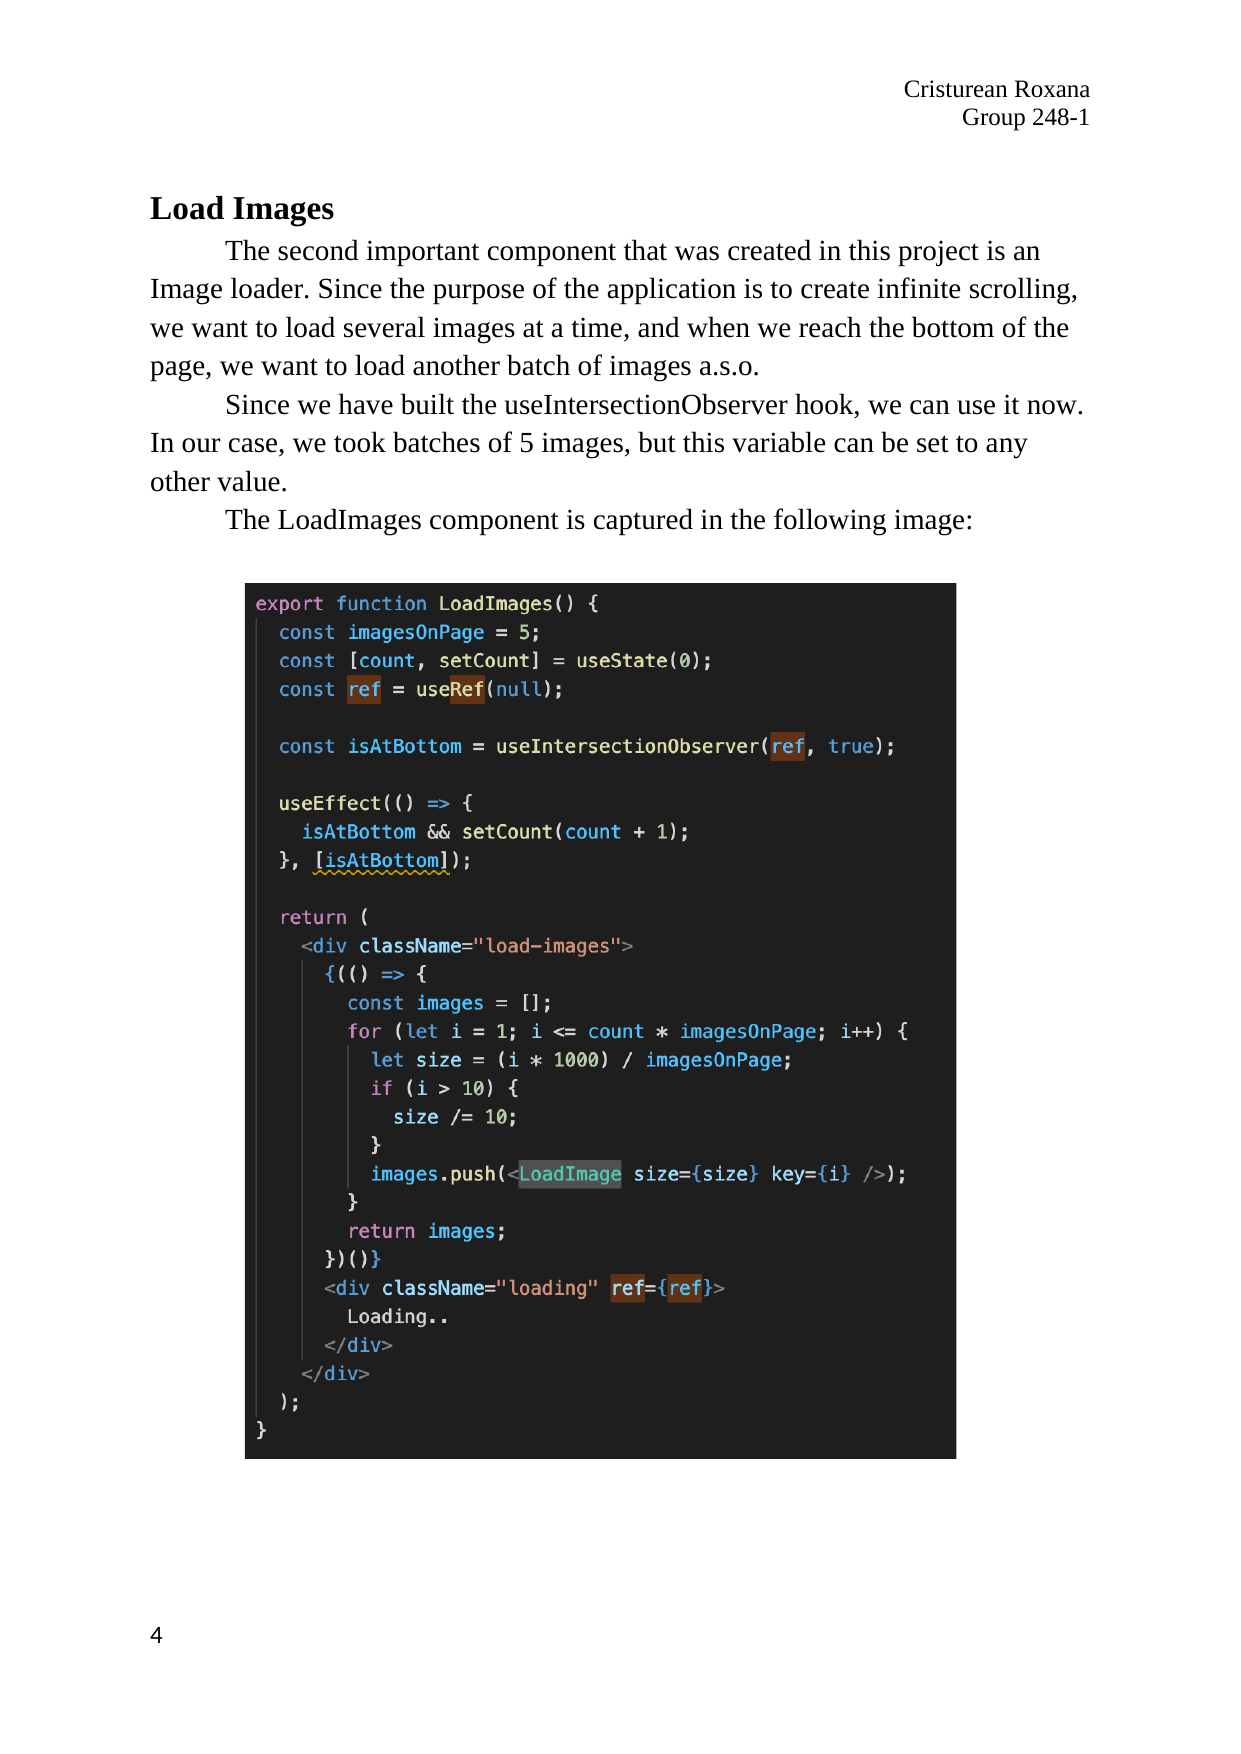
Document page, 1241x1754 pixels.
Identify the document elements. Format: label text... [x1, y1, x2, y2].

text The second important component that was created in this project is an Image loader. Since the purpose of the application is to create infinite scrolling, we want to load several images at a time, and when we reach the bottom of the page, we want to load another batch of images a.s.o. [150, 233, 1090, 382]
text Since we have built the useIntersectionObserver hook, we can use it now. In our case, we took batches of 5 images, but this variable can be set to any other value. [150, 387, 1090, 497]
text The LoadImages component is captured in the following image: [150, 502, 1090, 536]
text Load Images [150, 188, 1090, 227]
picture [244, 583, 957, 1459]
